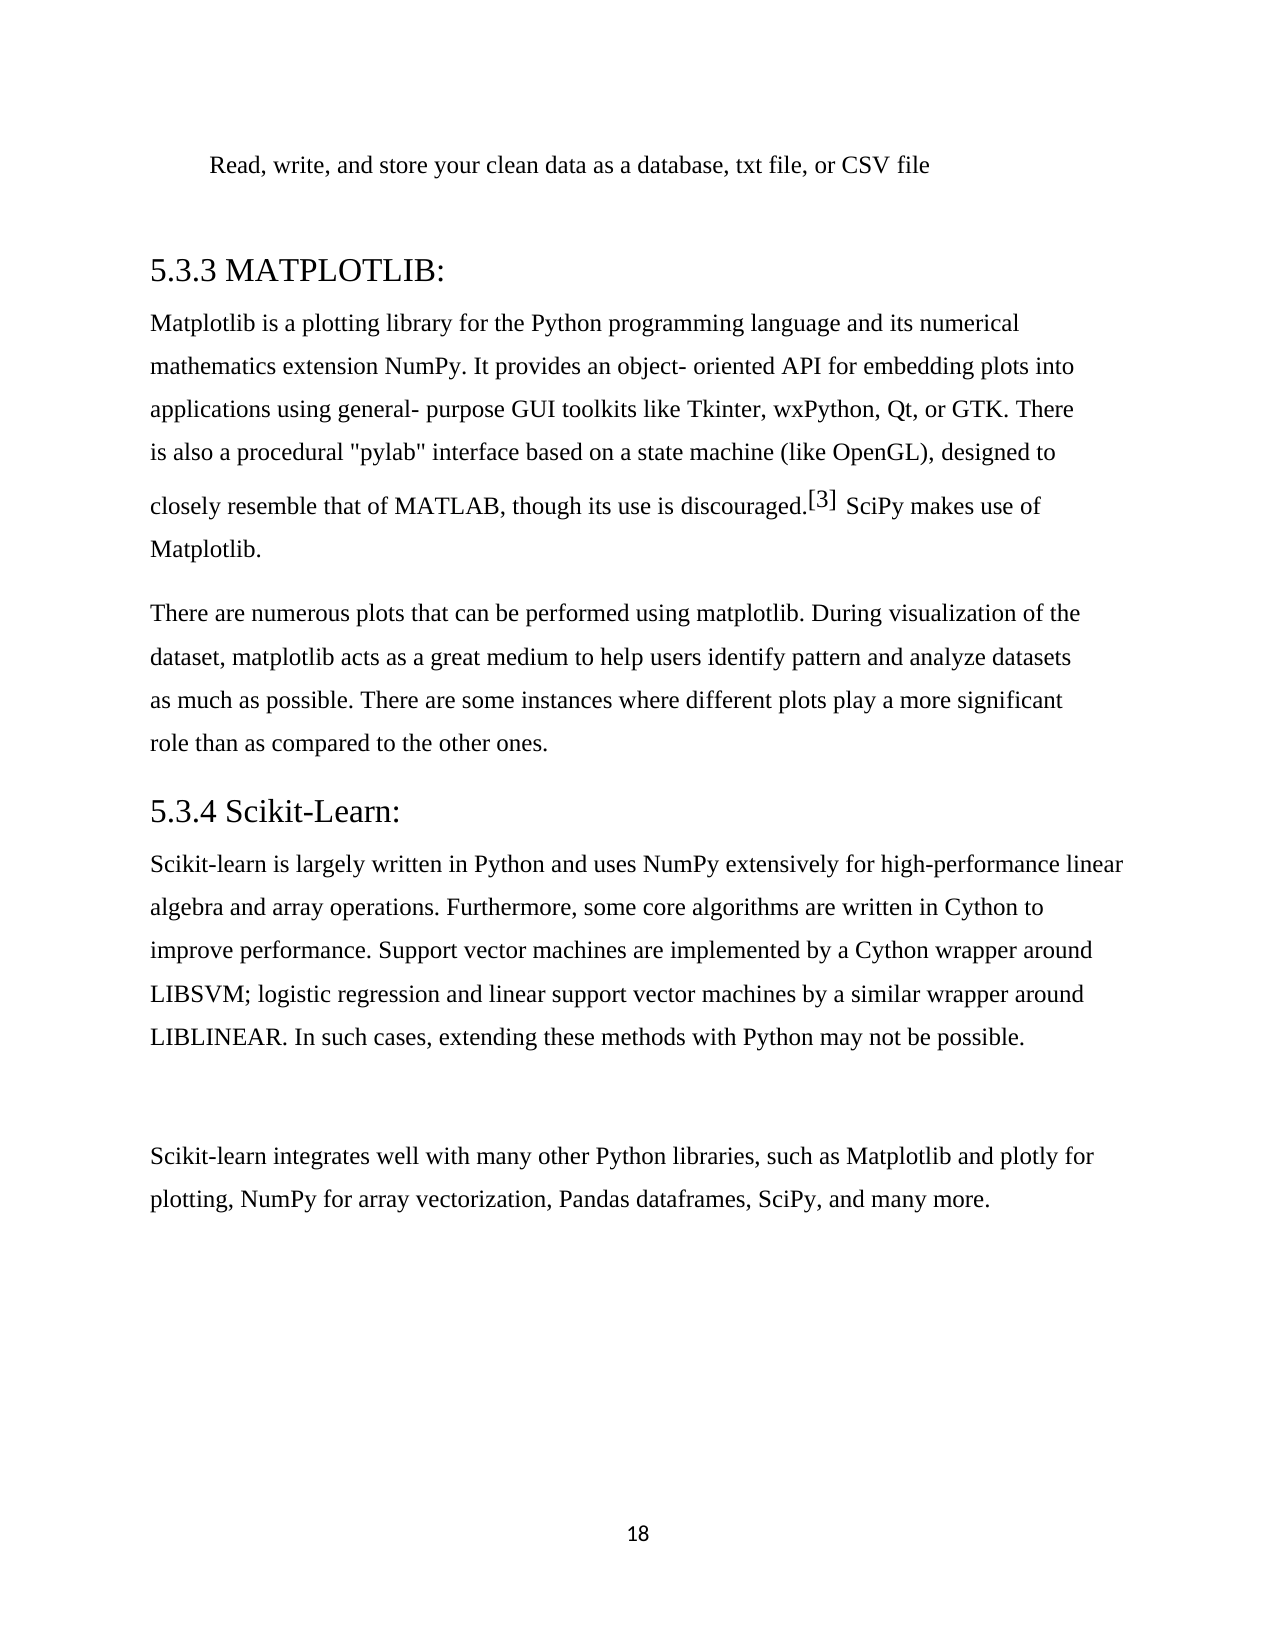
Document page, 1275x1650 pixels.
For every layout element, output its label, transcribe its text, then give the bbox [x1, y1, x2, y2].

text There are numerous plots that can be performed using matplotlib. During visualization of the dataset, matplotlib acts as a great medium to help users identify pattern and analyze datasets as much as possible. There are some instances where different plots play a more significant role than as compared to the other ones. [150, 598, 1087, 757]
text Scikit-learn is largely written in Python and uses NumPy extensively for high-performance linear algebra and array operations. Furthermore, some core algorithms are written in Cython to improve performance. Support vector machines are implemented by a Cython wrapper around LIBSVM; logistic regression and linear support vector machines by a similar wrapper around LIBLINEAR. In such cases, extending these methods with Python may not be possible. [150, 849, 1125, 1051]
list Read, write, and store your clean data as a database, txt file, or CSV file [172, 150, 1067, 179]
text Scikit-learn integrates well with many other Python libraries, such as Matplotlib and plotly for plotting, NumPy for array vectorization, Pandas dataframes, SciPy, and many more. [150, 1141, 1125, 1213]
text 5.3.4 Scikit-Learn: [150, 792, 1067, 830]
text 5.3.3 MATPLOTLIB: [150, 251, 1067, 289]
text Matplotlib is a plotting library for the Python programming language and its numerical mathematics extension NumPy. It provides an object- oriented API for embedding plots into applications using general- purpose GUI toolkits like Tkinter, wxPython, Qt, or GTK. There is also a procedural "pylab" interface based on a state machine (like OpenGL), designed to closely resemble that of MATLAB, though its use is discouraged.[3] SciPy makes use of Matplotlib. [150, 308, 1087, 563]
